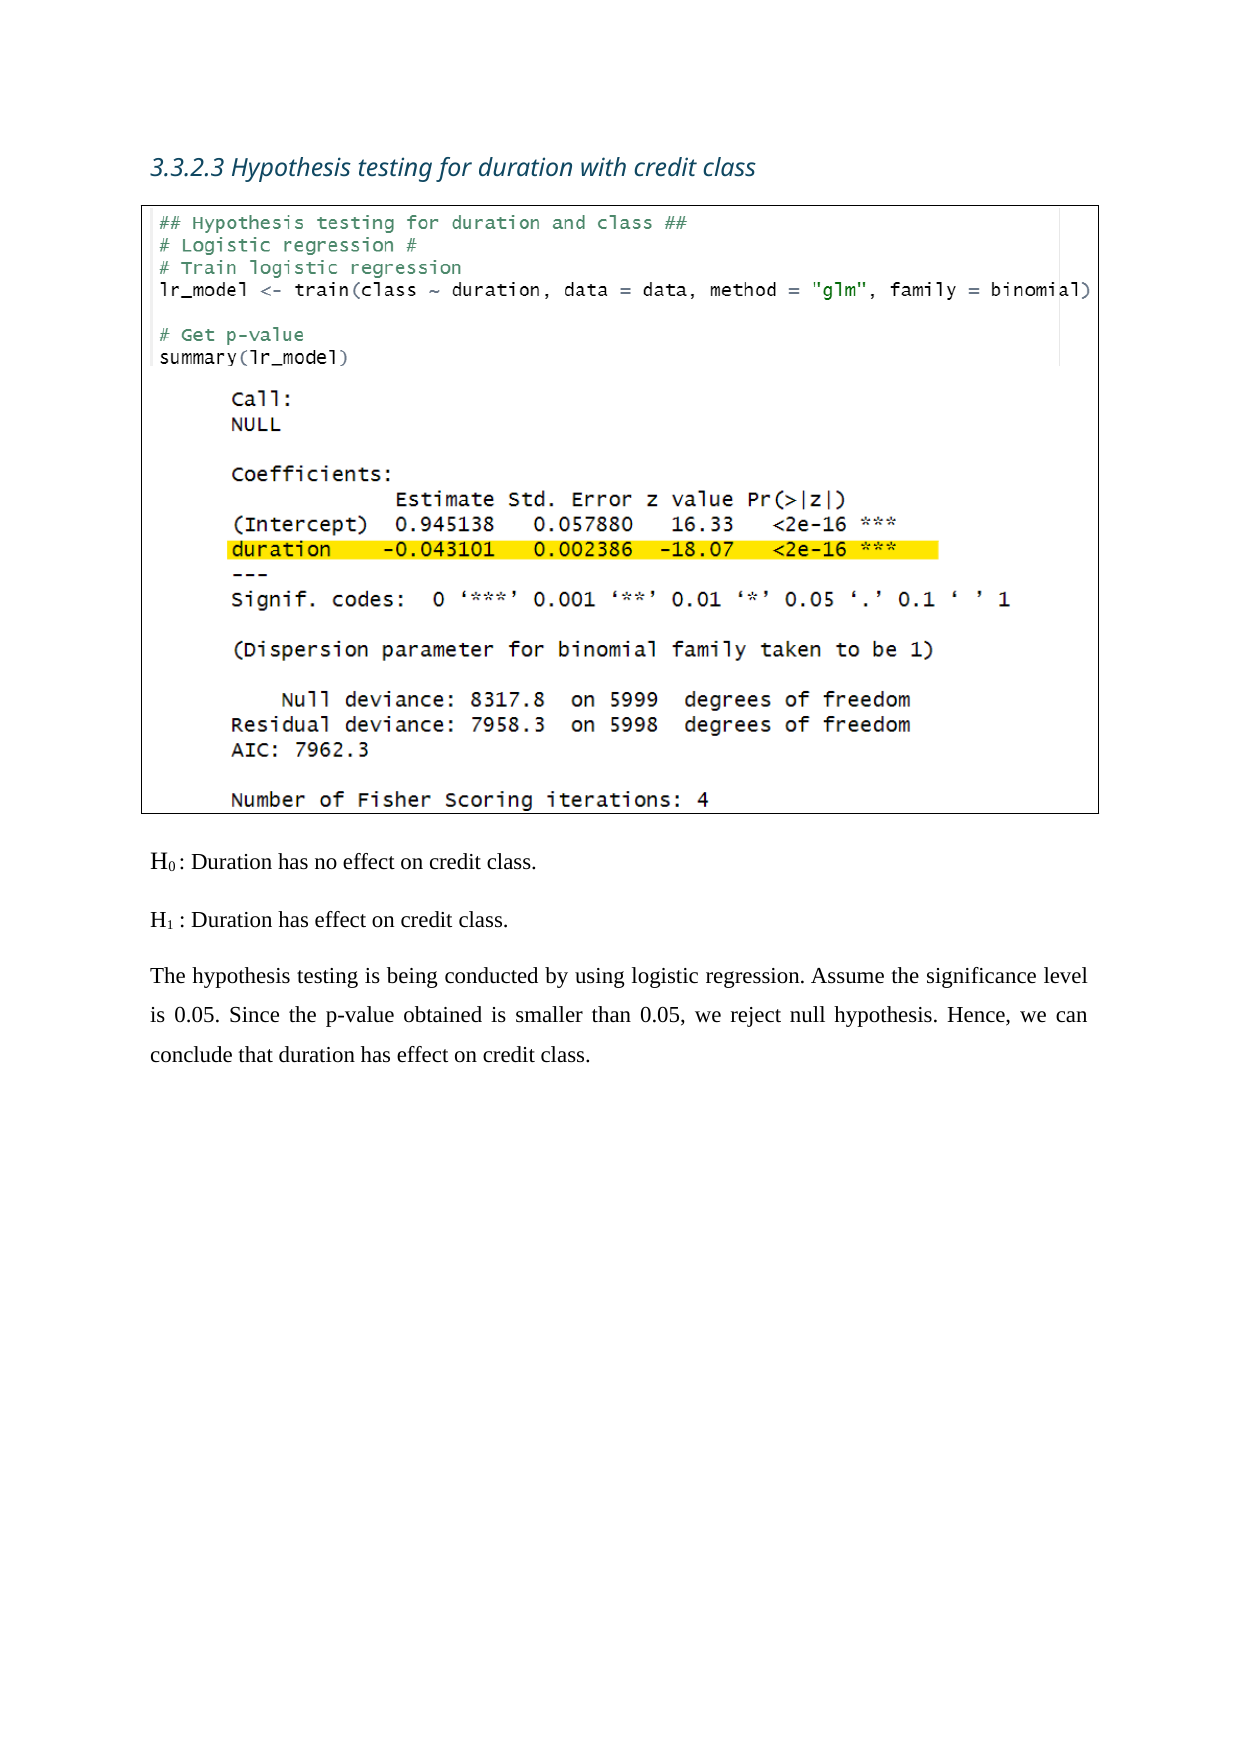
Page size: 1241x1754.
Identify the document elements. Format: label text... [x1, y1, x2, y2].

text H1 : Duration has effect on credit class. [150, 906, 1090, 932]
text The hypothesis testing is being conducted by using logistic regression. Assume the significance level is 0.05. Since the p-value obtained is smaller than 0.05, we reject null hypothesis. Hence, we can conclude that duration has effect on credit class. [150, 962, 1090, 1067]
text H0 : Duration has no effect on credit class. [150, 846, 1090, 875]
picture [150, 208, 1091, 366]
picture [224, 381, 1016, 811]
subtitle 3.3.2.3 Hypothesis testing for duration with credit class [150, 150, 1090, 184]
